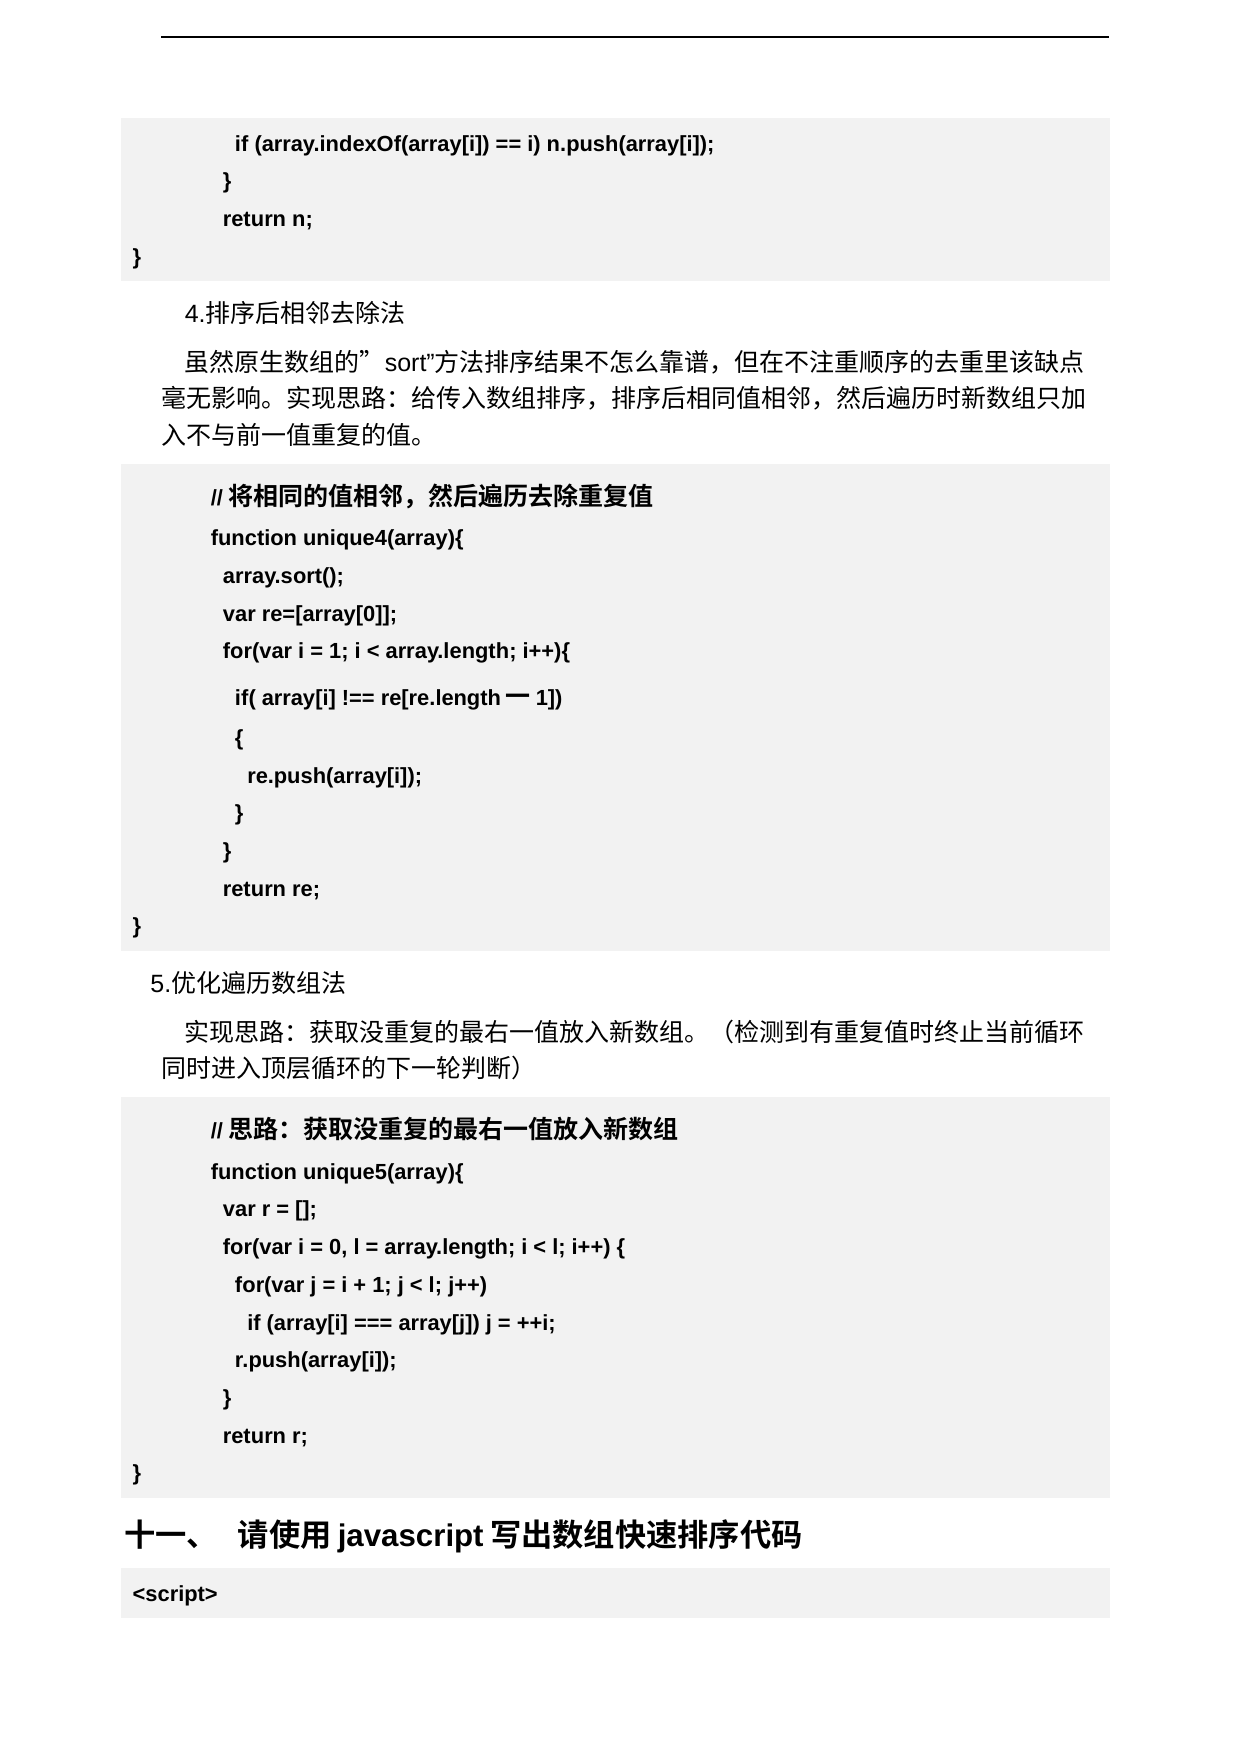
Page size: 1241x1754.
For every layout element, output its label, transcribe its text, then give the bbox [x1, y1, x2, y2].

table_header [121, 118, 1110, 281]
text 虽然原生数组的”sort”方法排序结果不怎么靠谱，但在不注重顺序的去重里该缺点毫无影响。实现思路：给传入数组排序，排序后相同值相邻，然后遍历时新数组只加入不与前一值重复的值。 [161, 343, 1109, 451]
text 请使用javascript写出数组快速排序代码 [112, 1510, 1109, 1556]
table_header // 将相同的值相邻，然后遍历去除重复值 function unique4(array){ array.sort(); var re=[array[0]]; for(var i = 1; i < array.length; i++){ if( array[i] !== re[re.length一1]) { re.push(array[i]); } } return re; } [121, 464, 1110, 951]
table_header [121, 1568, 1110, 1618]
table_header // 思路：获取没重复的最右一值放入新数组 function unique5(array){ var r = []; for(var i = 0, l = array.length; i < l; i++) { for(var j = i + 1; j < l; j++) if (array[i] === array[j]) j = ++i; r.push(array[i]); } return r; } [121, 1097, 1110, 1498]
text 5.优化遍历数组法 [106, 963, 1109, 1000]
text 实现思路：获取没重复的最右一值放入新数组。（检测到有重复值时终止当前循环同时进入顶层循环的下一轮判断） [161, 1012, 1109, 1085]
text 4.排序后相邻去除法 [161, 294, 1109, 330]
